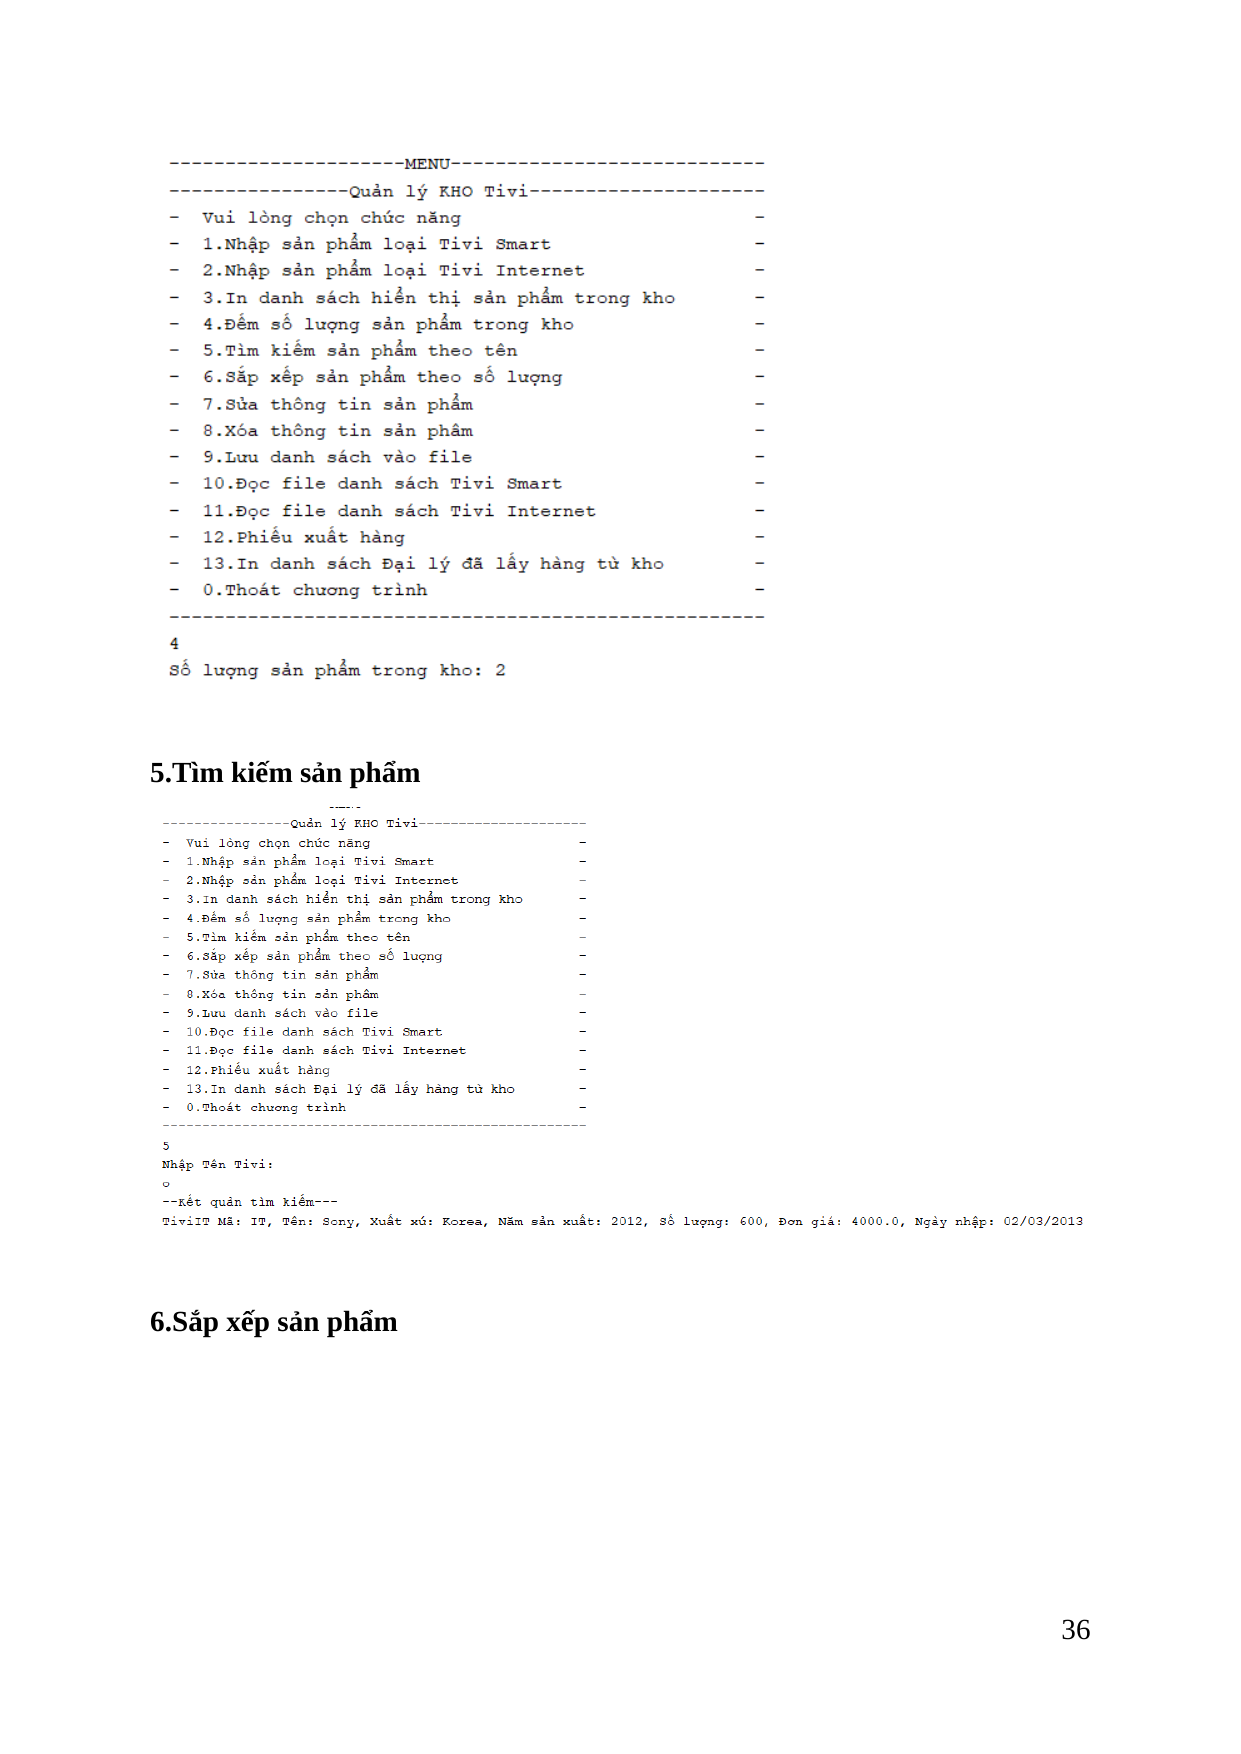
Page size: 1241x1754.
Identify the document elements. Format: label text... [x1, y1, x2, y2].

picture [150, 807, 1091, 1232]
text 6.Sắp xếp sản phẩm [150, 1304, 1090, 1337]
picture [150, 150, 773, 683]
text 5.Tìm kiếm sản phẩm [150, 755, 1090, 788]
